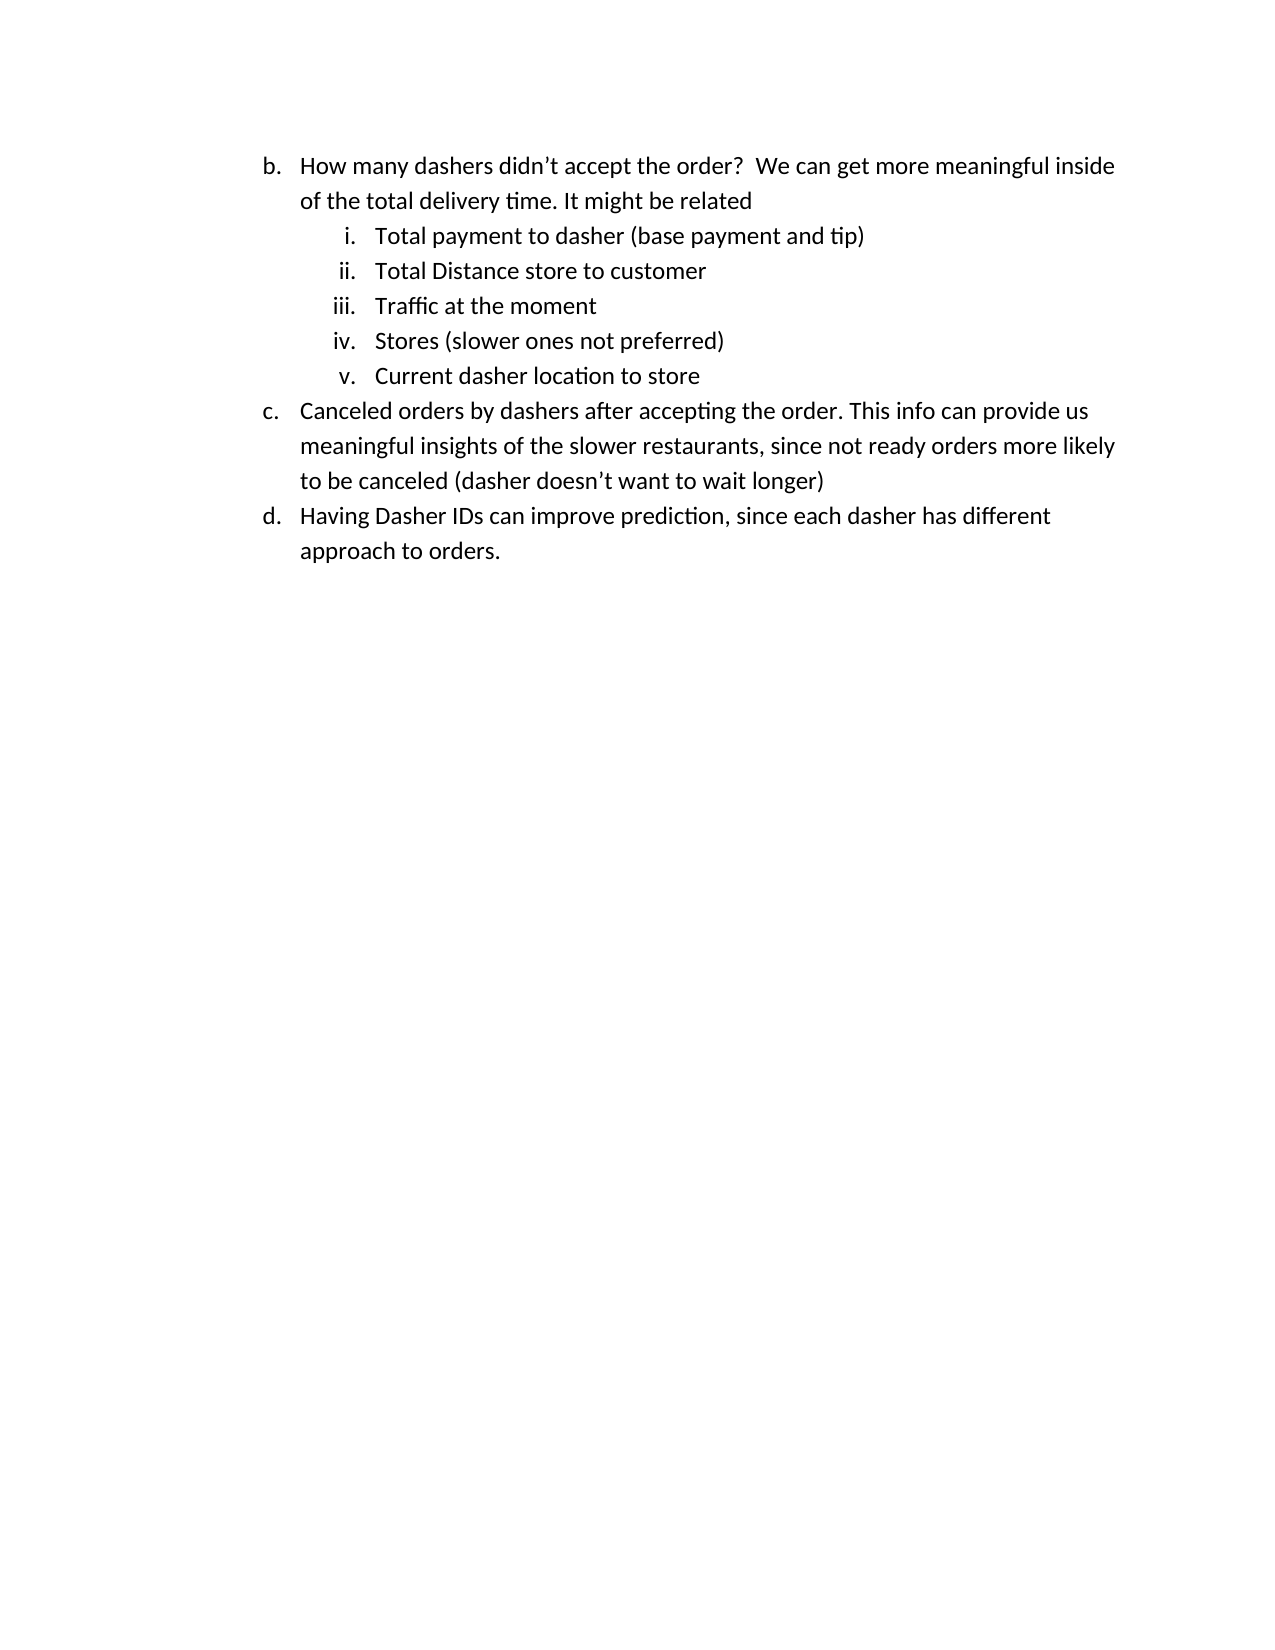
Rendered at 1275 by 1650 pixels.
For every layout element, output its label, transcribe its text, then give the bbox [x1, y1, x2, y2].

list Having Dasher IDs can improve prediction, since each dasher has different approach to orders. [262, 500, 1125, 566]
list Stores (slower ones not preferred) [356, 325, 1125, 356]
list Current dasher location to store [356, 360, 1125, 391]
list Total payment to dasher (base payment and tip) [356, 220, 1125, 251]
list Total Distance store to customer [356, 255, 1125, 286]
list Traffic at the moment [356, 290, 1125, 321]
list Canceled orders by dashers after accepting the order. This info can provide us meaningful insights of the slower restaurants, since not ready orders more likely to be canceled (dasher doesn’t want to wait longer) [262, 395, 1125, 496]
list How many dashers didn’t accept the order? We can get more meaningful inside of the total delivery time. It might be related [262, 150, 1125, 216]
